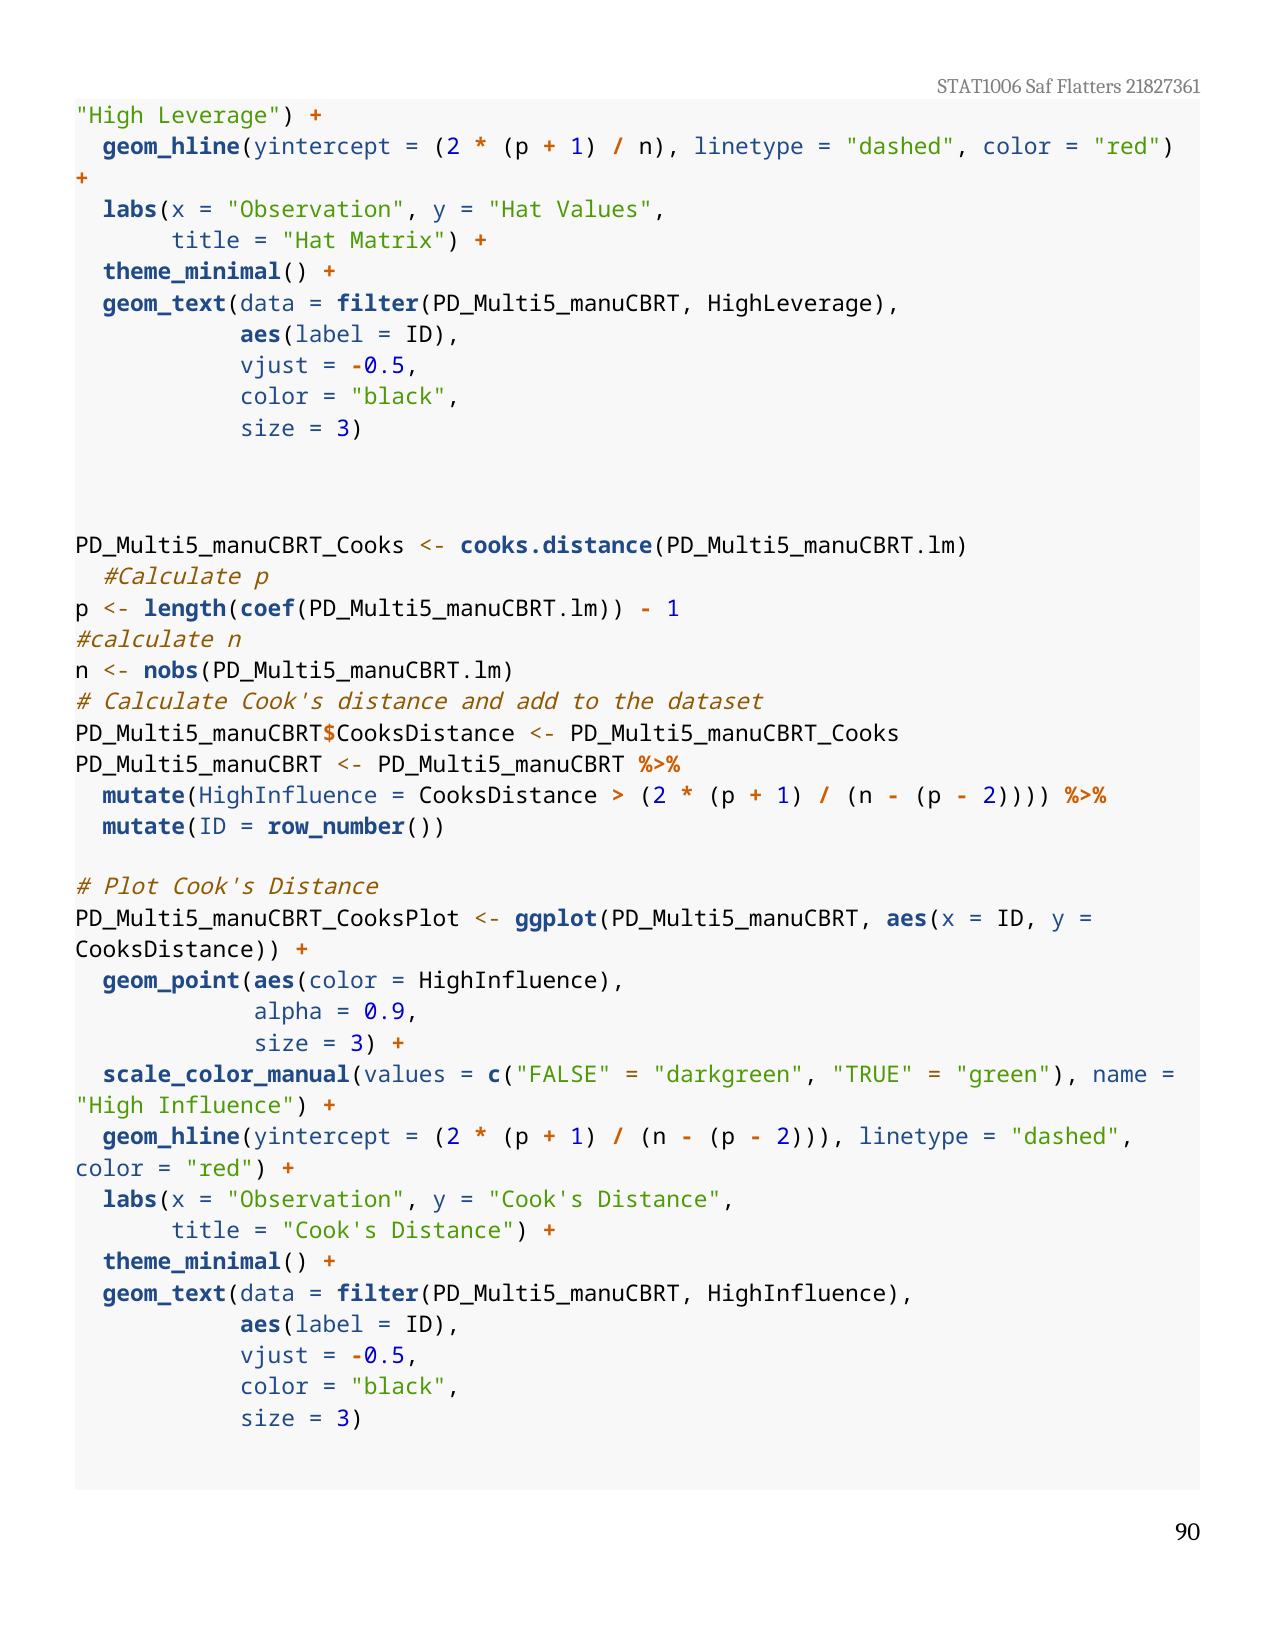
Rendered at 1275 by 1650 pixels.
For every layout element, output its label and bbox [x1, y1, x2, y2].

text [75, 99, 1200, 1490]
